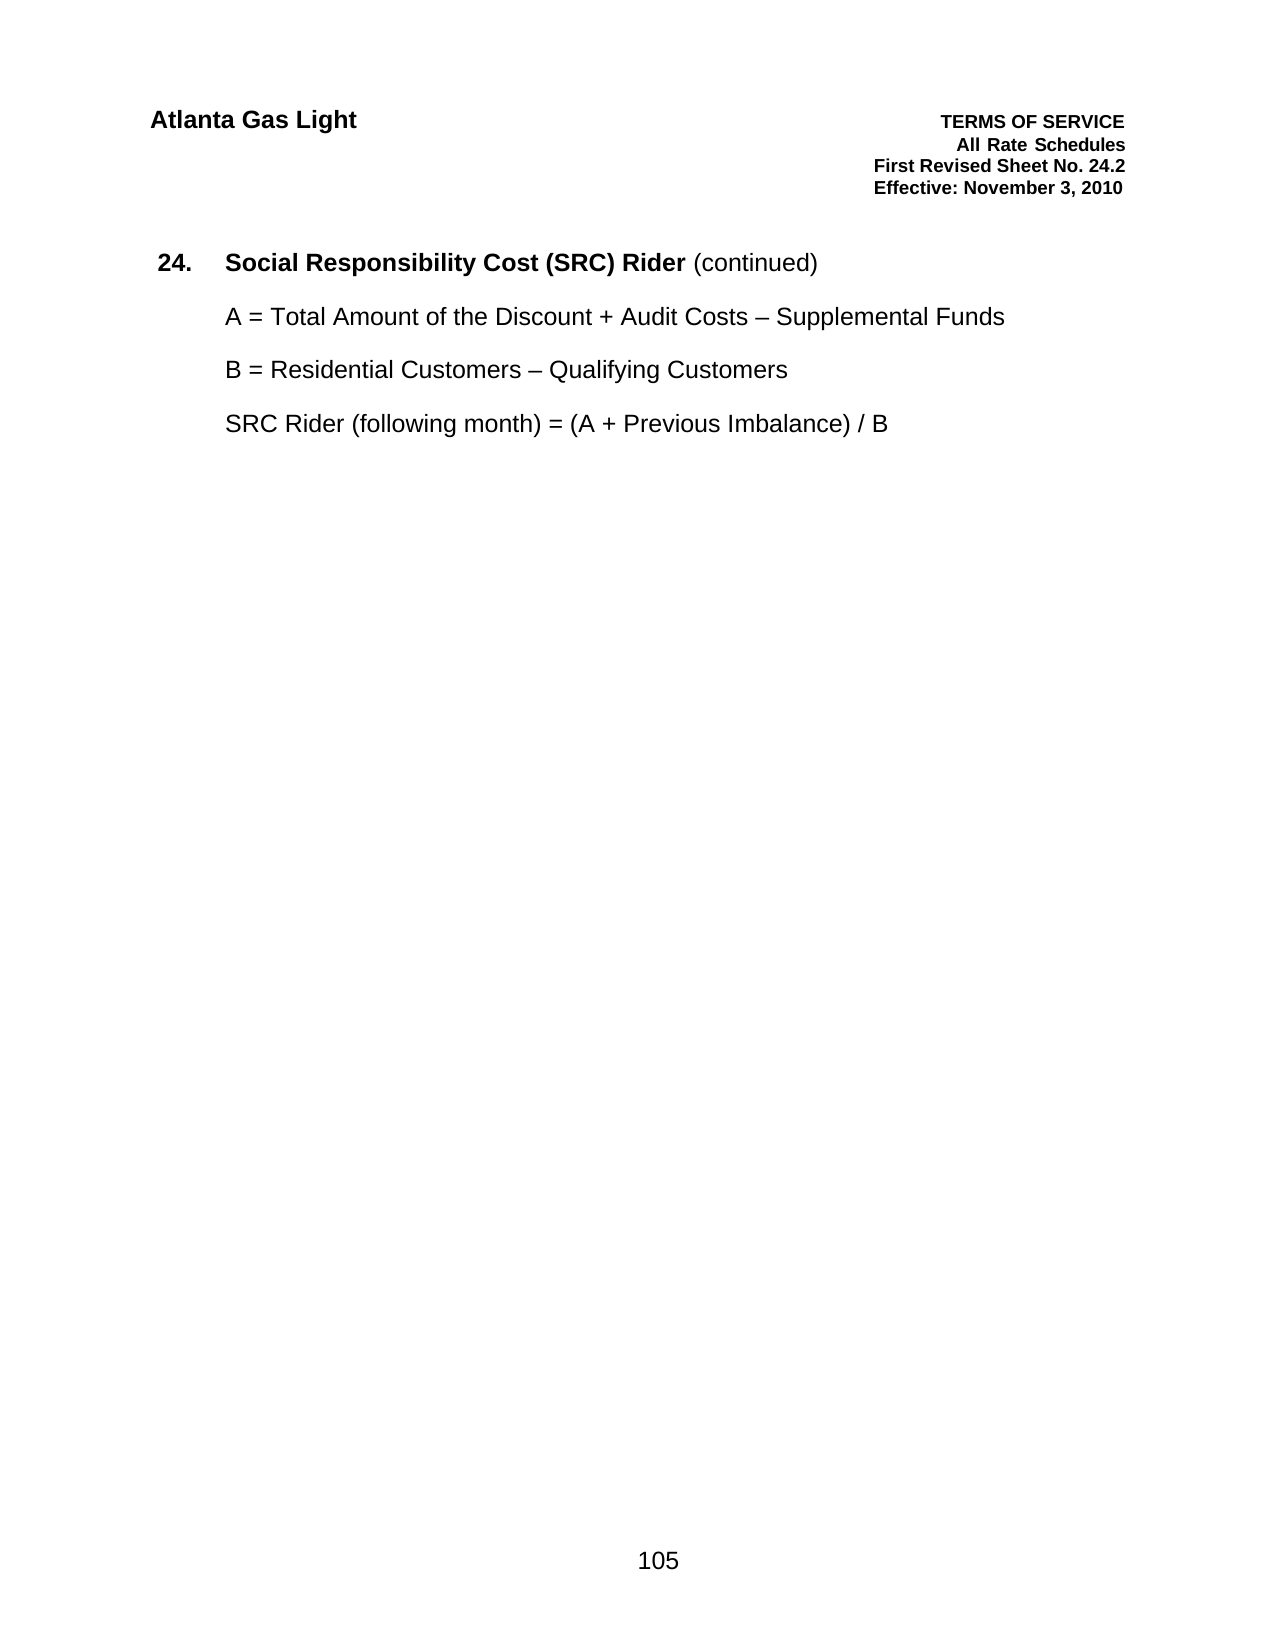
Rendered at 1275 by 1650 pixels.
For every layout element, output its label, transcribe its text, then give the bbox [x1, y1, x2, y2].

list Social Responsibility Cost (SRC) Rider (continued) [157, 248, 1142, 277]
text A = Total Amount of the Discount + Audit Costs – Supplemental Funds B = Residential Customers – Qualifying Customers [225, 302, 1008, 384]
text SRC Rider (following month) = (A + Previous Imbalance) / B [225, 409, 1142, 438]
